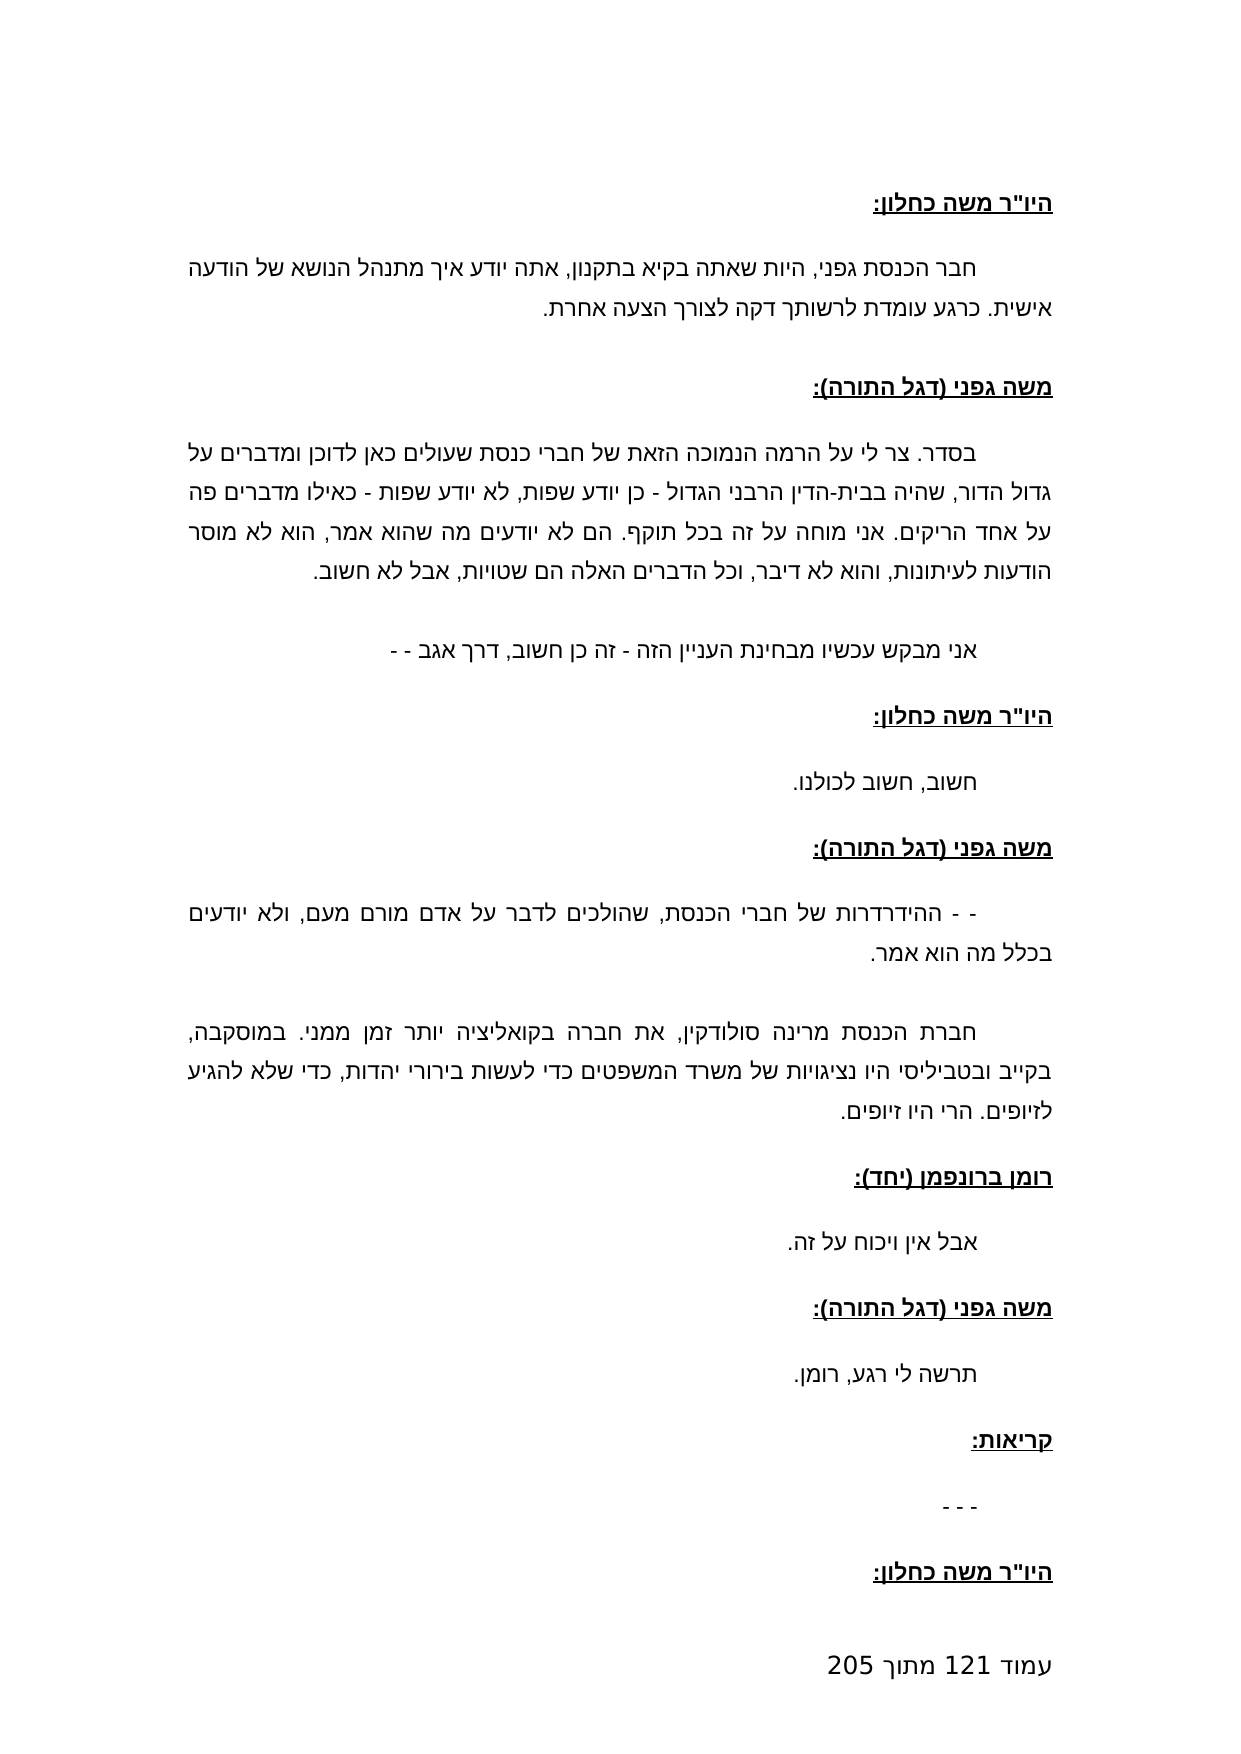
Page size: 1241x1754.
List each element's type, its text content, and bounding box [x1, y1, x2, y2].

text חבר הכנסת גפני, היות שאתה בקיא בתקנון, אתה יודע איך מתנהל הנושא של הודעה אישית. כרגע עומדת לרשותך דקה לצורך הצעה אחרת. [187, 255, 1053, 321]
text היו"ר משה כחלון: [187, 676, 1053, 729]
text - - - [187, 1493, 1053, 1519]
text משה גפני (דגל התורה): [187, 808, 1053, 861]
text בסדר. צר לי על הרמה הנמוכה הזאת של חברי כנסת שעולים כאן לדוכן ומדברים על גדול הדור, שהיה בבית-הדין הרבני הגדול - כן יודע שפות, לא יודע שפות - כאילו מדברים פה על אחד הריקים. אני מוחה על זה בכל תוקף. הם לא יודעים מה שהוא אמר, הוא לא מוסר הודעות לעיתונות, והוא לא דיבר, וכל הדברים האלה הם שטויות, אבל לא חשוב. [187, 439, 1053, 584]
text היו"ר משה כחלון: [187, 1532, 1053, 1585]
text אבל אין ויכוח על זה. [187, 1229, 1053, 1256]
text קריאות: [187, 1401, 1053, 1453]
text היו"ר משה כחלון: [187, 189, 1053, 216]
text חברת הכנסת מרינה סולודקין, את חברה בקואליציה יותר זמן ממני. במוסקבה, בקייב ובטביליסי היו נציגויות של משרד המשפטים כדי לעשות בירורי יהדות, כדי שלא להגיע לזיופים. הרי היו זיופים. [187, 1019, 1053, 1124]
text משה גפני (דגל התורה): [187, 1269, 1053, 1322]
text רומן ברונפמן (יחד): [187, 1137, 1053, 1190]
text תרשה לי רגע, רומן. [187, 1361, 1053, 1387]
text משה גפני (דגל התורה): [187, 374, 1053, 400]
text חשוב, חשוב לכולנו. [187, 769, 1053, 795]
text אני מבקש עכשיו מבחינת העניין הזה - זה כן חשוב, דרך אגב - - [187, 637, 1053, 663]
text - - ההידרדרות של חברי הכנסת, שהולכים לדבר על אדם מורם מעם, ולא יודעים בכלל מה הוא אמר. [187, 900, 1053, 966]
